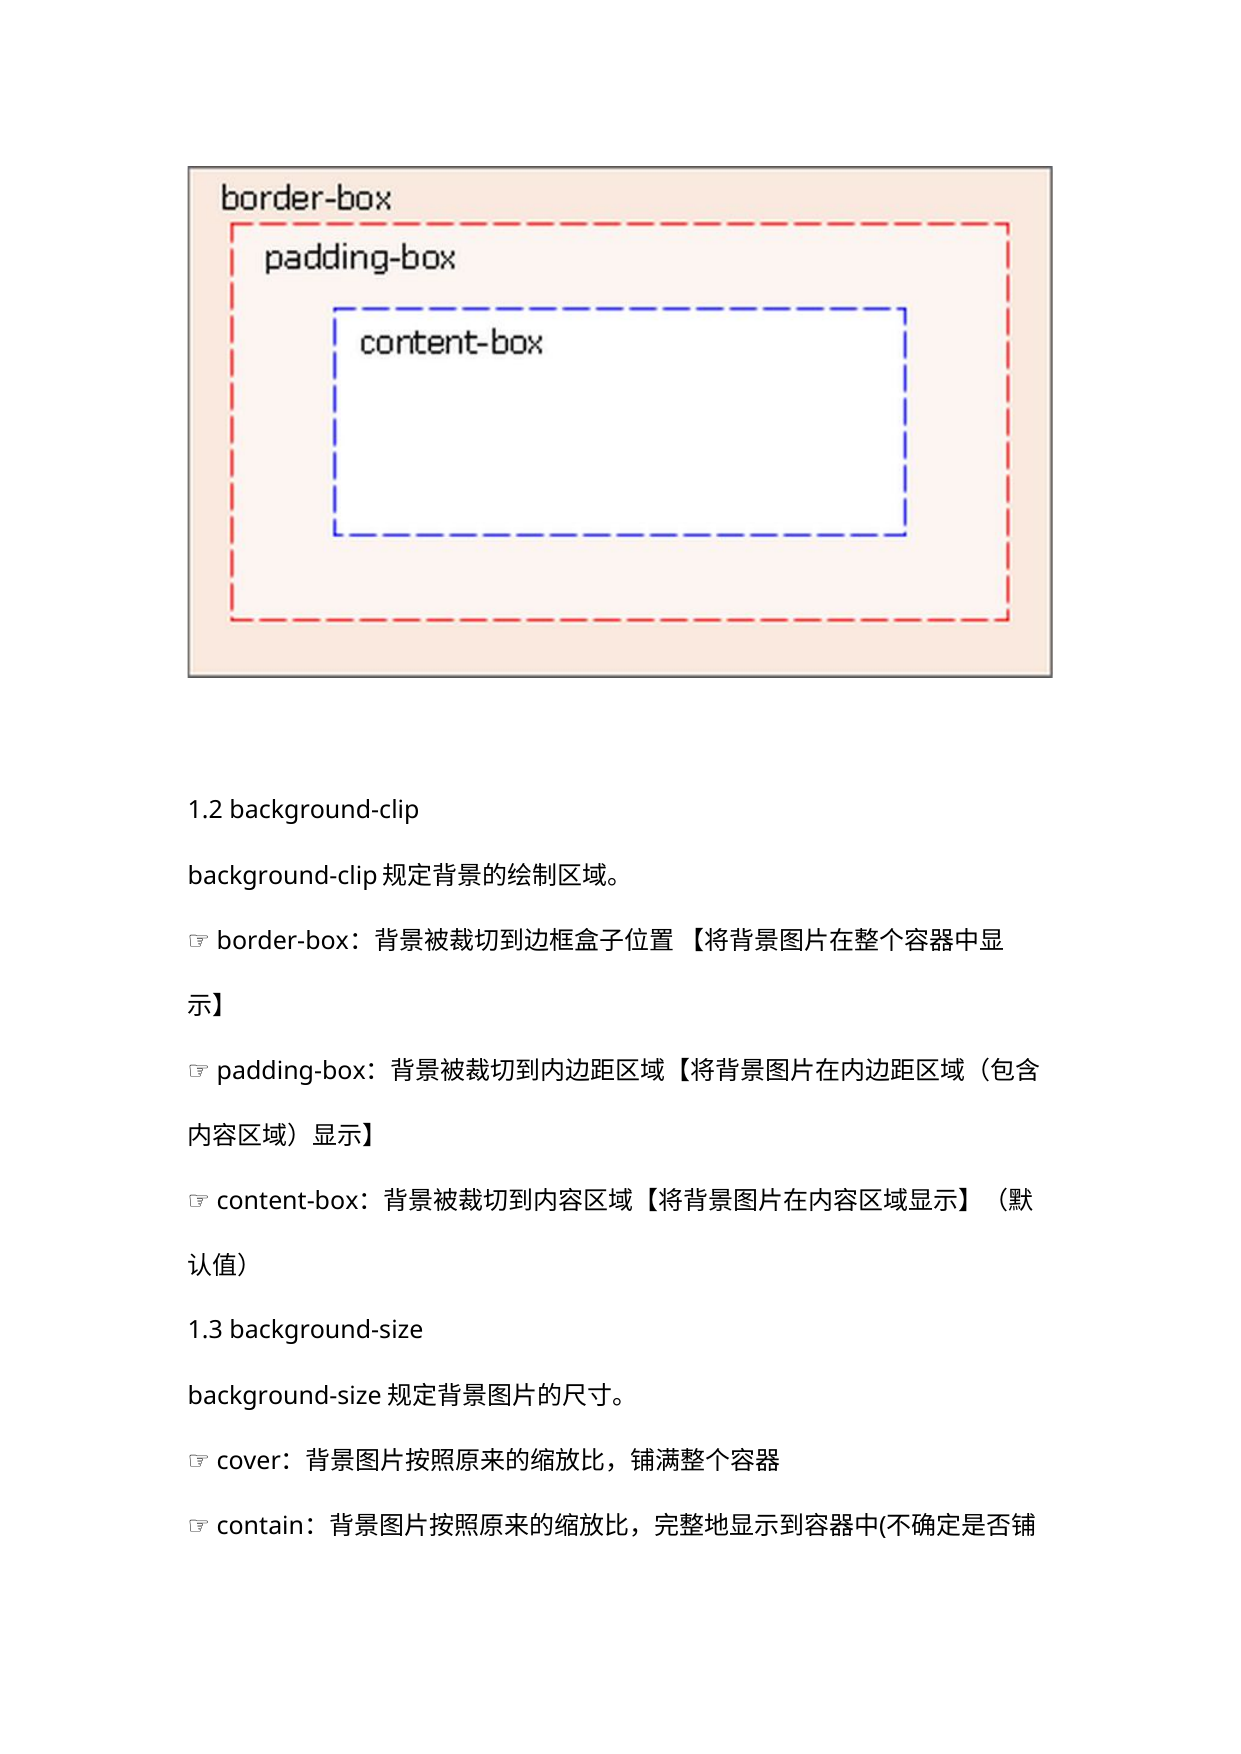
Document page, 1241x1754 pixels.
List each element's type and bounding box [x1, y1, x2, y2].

picture [187, 166, 1053, 678]
text [187, 711, 1053, 1556]
